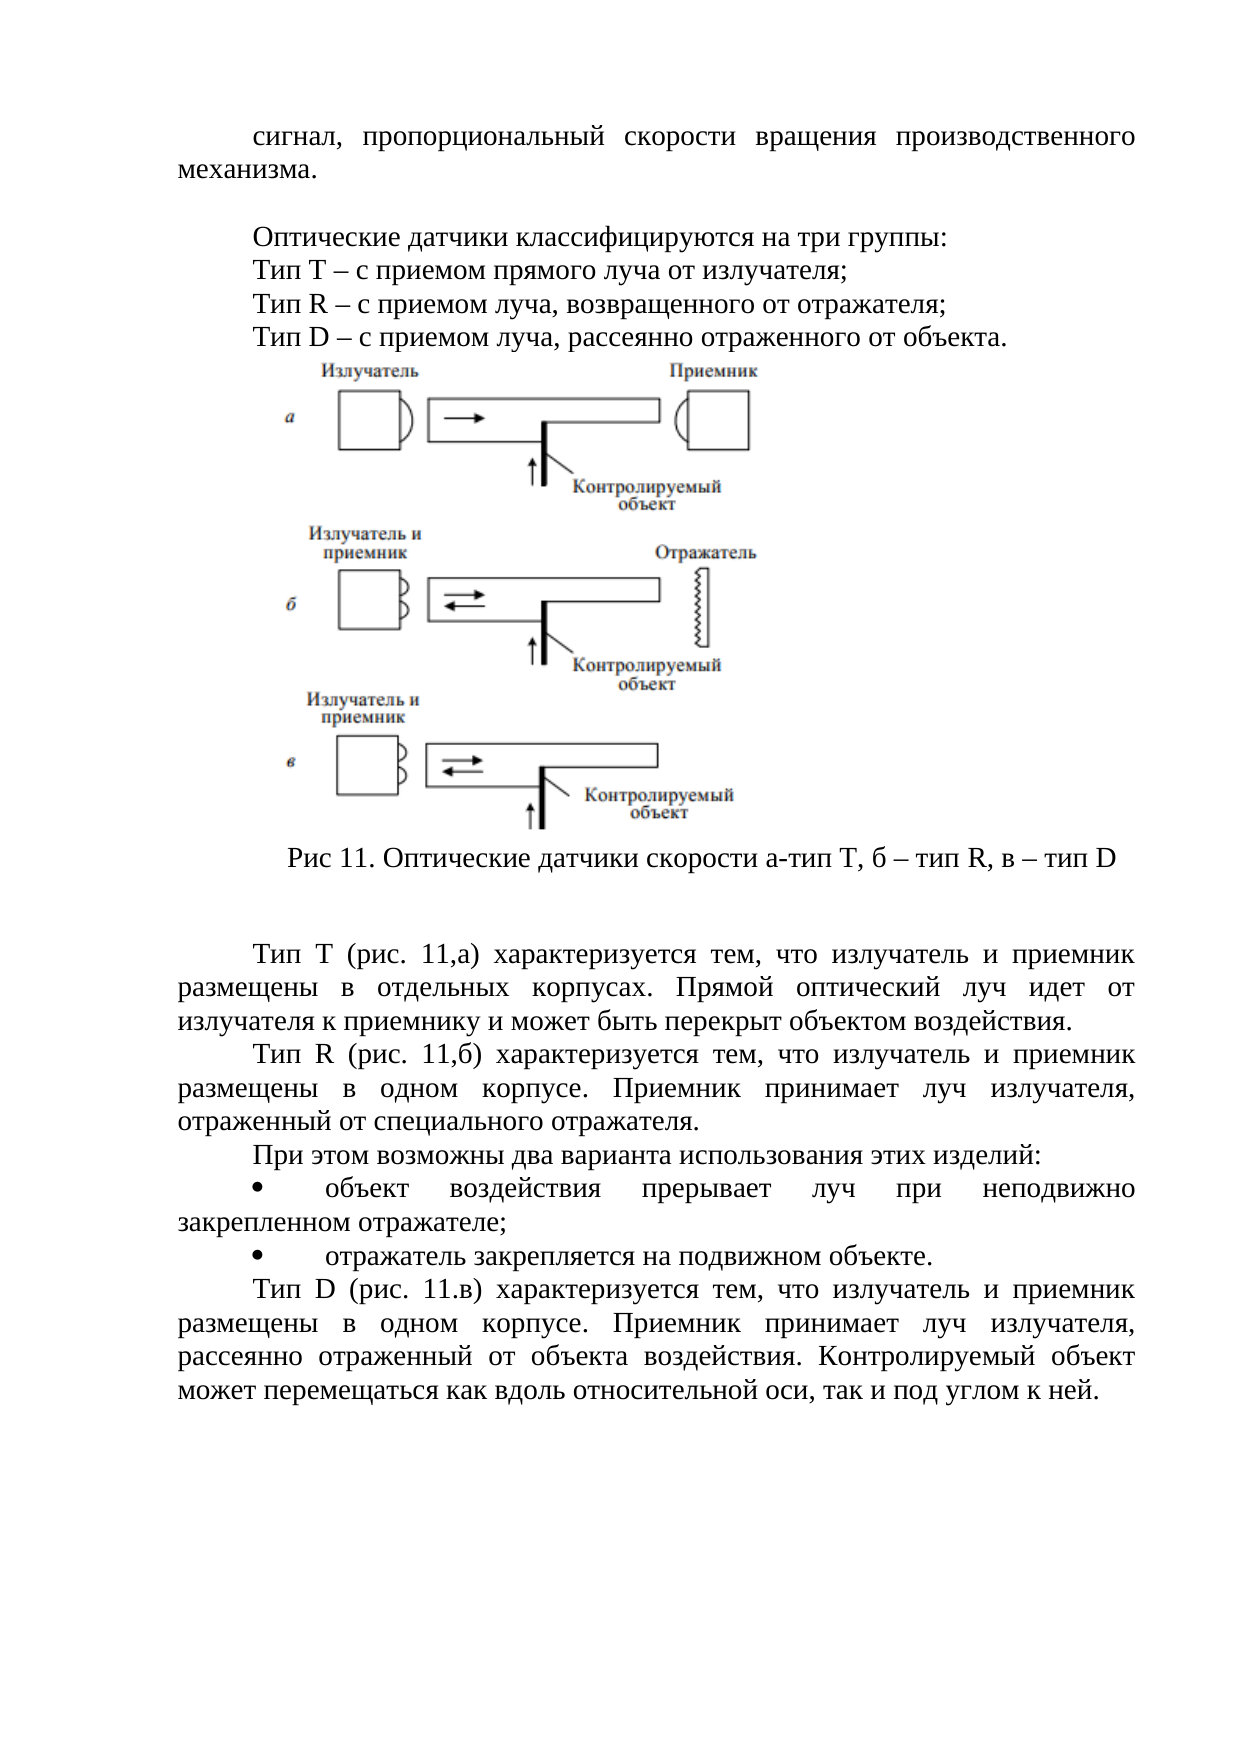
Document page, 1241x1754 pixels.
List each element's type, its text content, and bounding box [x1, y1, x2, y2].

text Тип Т – с приемом прямого луча от излучателя; [177, 252, 1136, 286]
list Тип Т (рис. 11,а) характеризуется тем, что излучатель и приемник размещены в отдельных корпусах. Прямой оптический луч идет от излучателя к приемнику и может быть перекрыт объектом воздействия. [177, 936, 1136, 1036]
picture [252, 352, 773, 936]
list Тип R (рис. 11,б) характеризуется тем, что излучатель и приемник размещены в одном корпусе. Приемник принимает луч излучателя, отраженный от специального отражателя. [177, 1036, 1136, 1137]
list объект воздействия прерывает луч при неподвижно закрепленном отражателе; [177, 1171, 1136, 1238]
text Тип D – с приемом луча, рассеянно отраженного от объекта. [177, 319, 1136, 353]
text Тип D (рис. 11.в) характеризуется тем, что излучатель и приемник размещены в одном корпусе. Приемник принимает луч излучателя, рассеянно отраженный от объекта воздействия. Контролируемый объект может перемещаться как вдоль относительной оси, так и под углом к ней. [177, 1271, 1136, 1406]
list отражатель закрепляется на подвижном объекте. [177, 1238, 1136, 1271]
text Оптические датчики классифицируются на три группы: [177, 219, 1136, 252]
text Тип R – с приемом луча, возвращенного от отражателя; [177, 286, 1136, 319]
list При этом возможны два варианта использования этих изделий: [177, 1137, 1136, 1171]
text сигнал, пропорциональный скорости вращения производственного механизма. [177, 118, 1136, 185]
